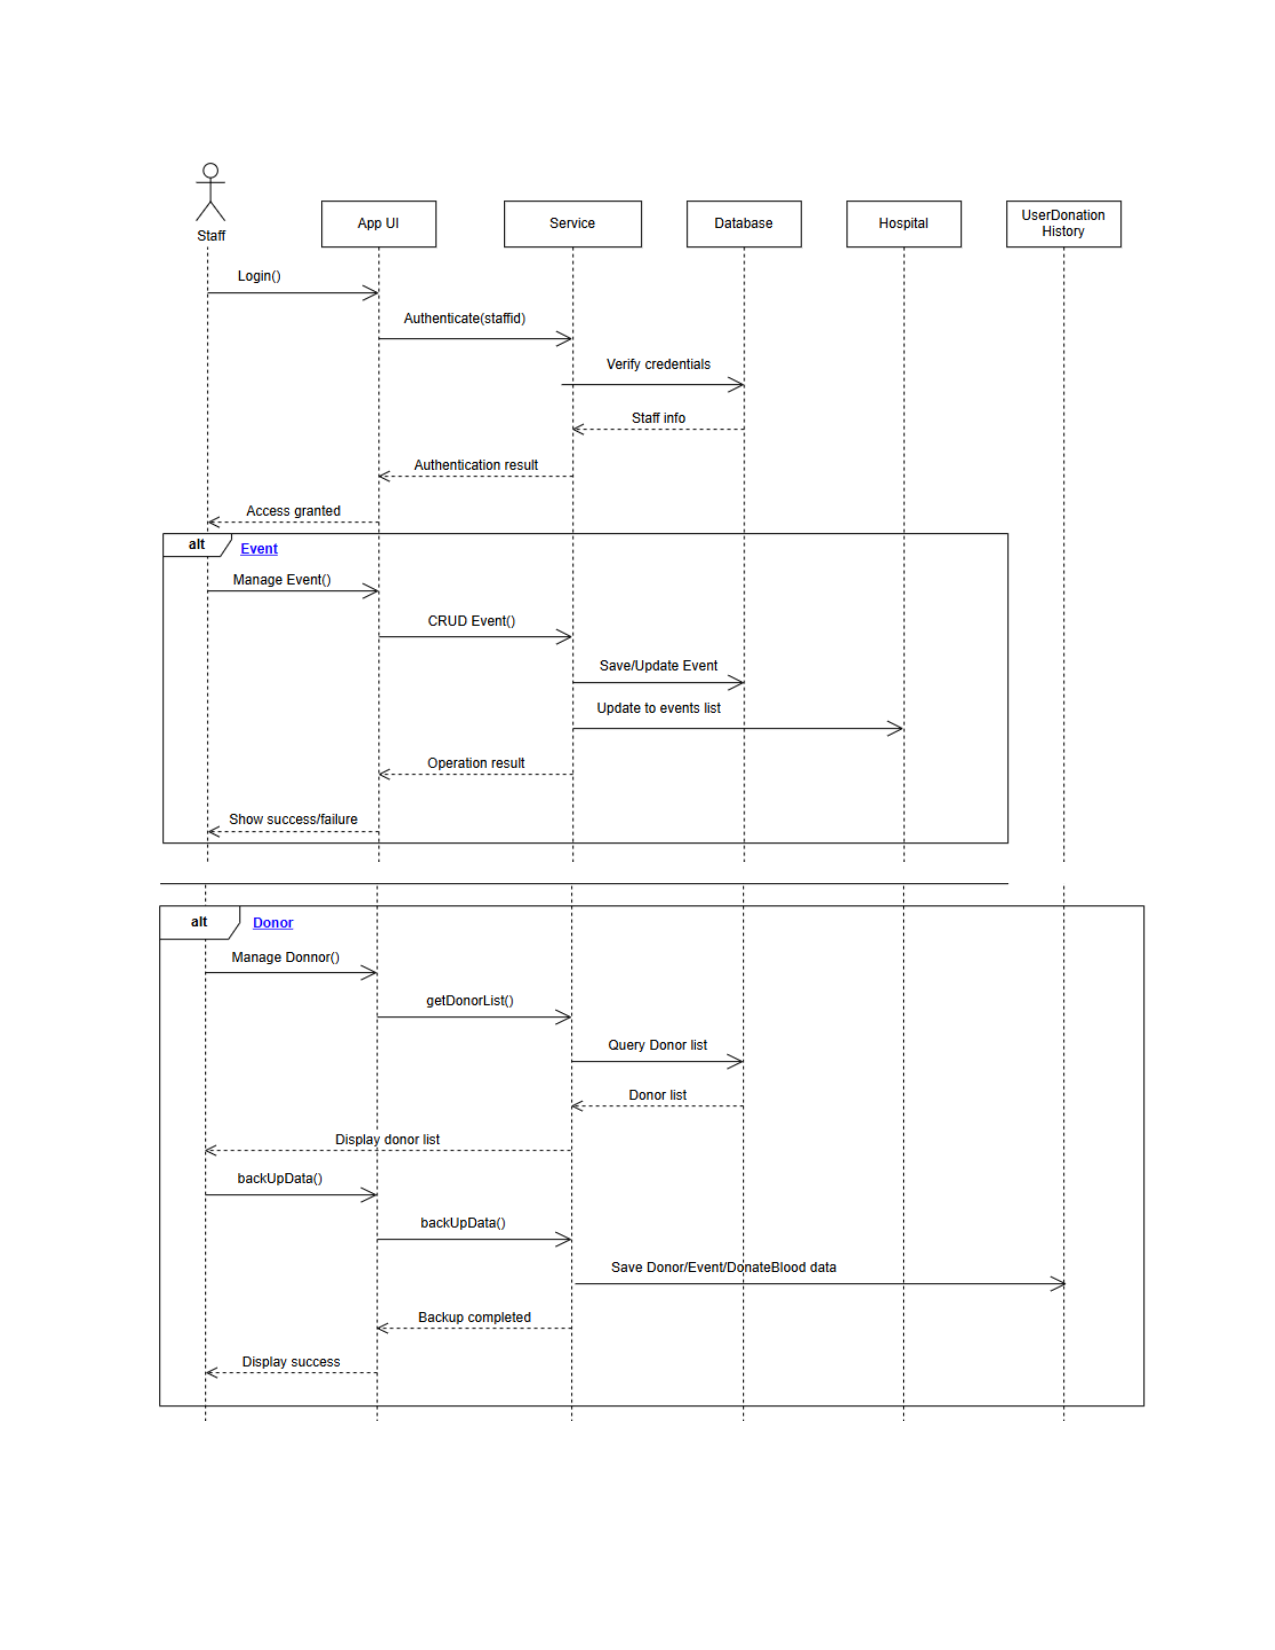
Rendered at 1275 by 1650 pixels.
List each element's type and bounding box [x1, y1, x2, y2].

picture [150, 883, 1148, 1421]
picture [150, 150, 1149, 862]
